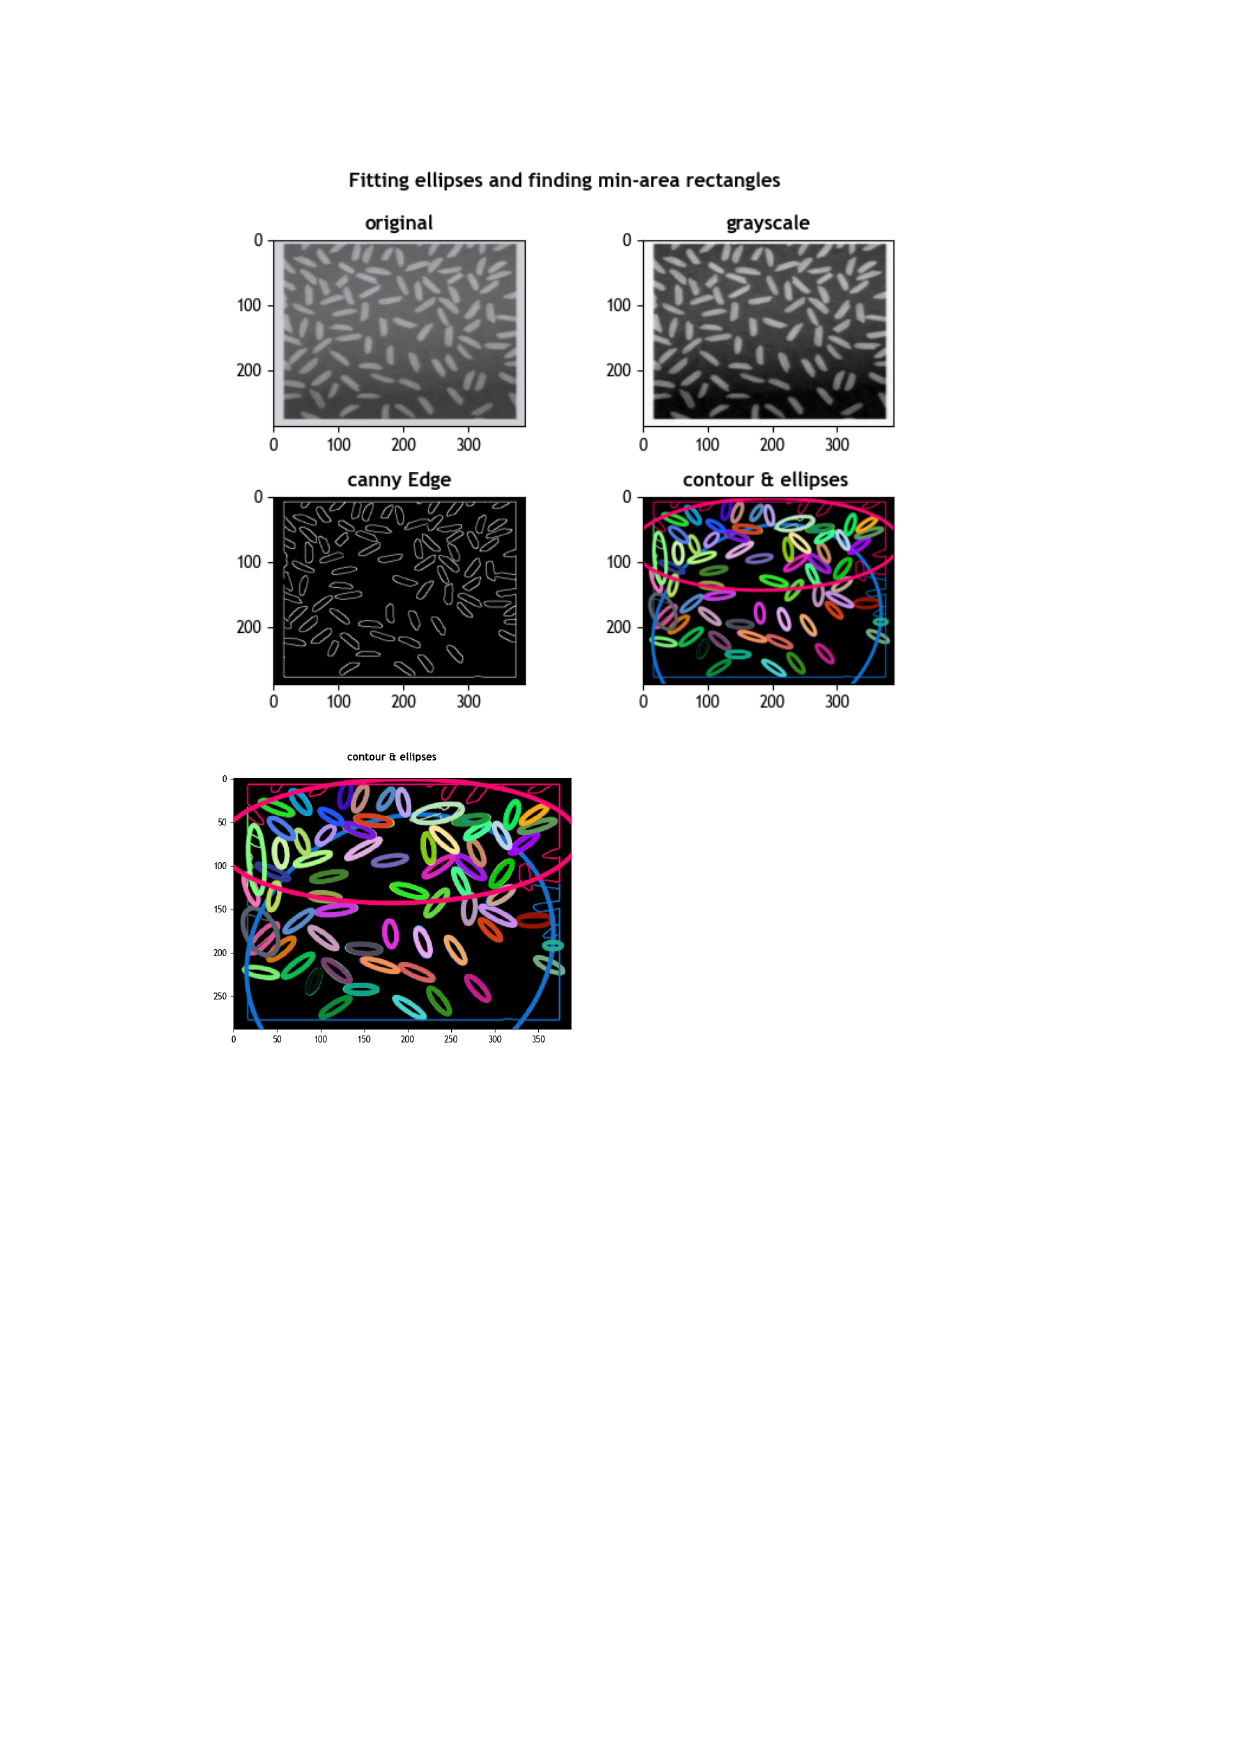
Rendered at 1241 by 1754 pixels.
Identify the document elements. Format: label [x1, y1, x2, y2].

picture [187, 747, 595, 1053]
picture [187, 162, 943, 729]
